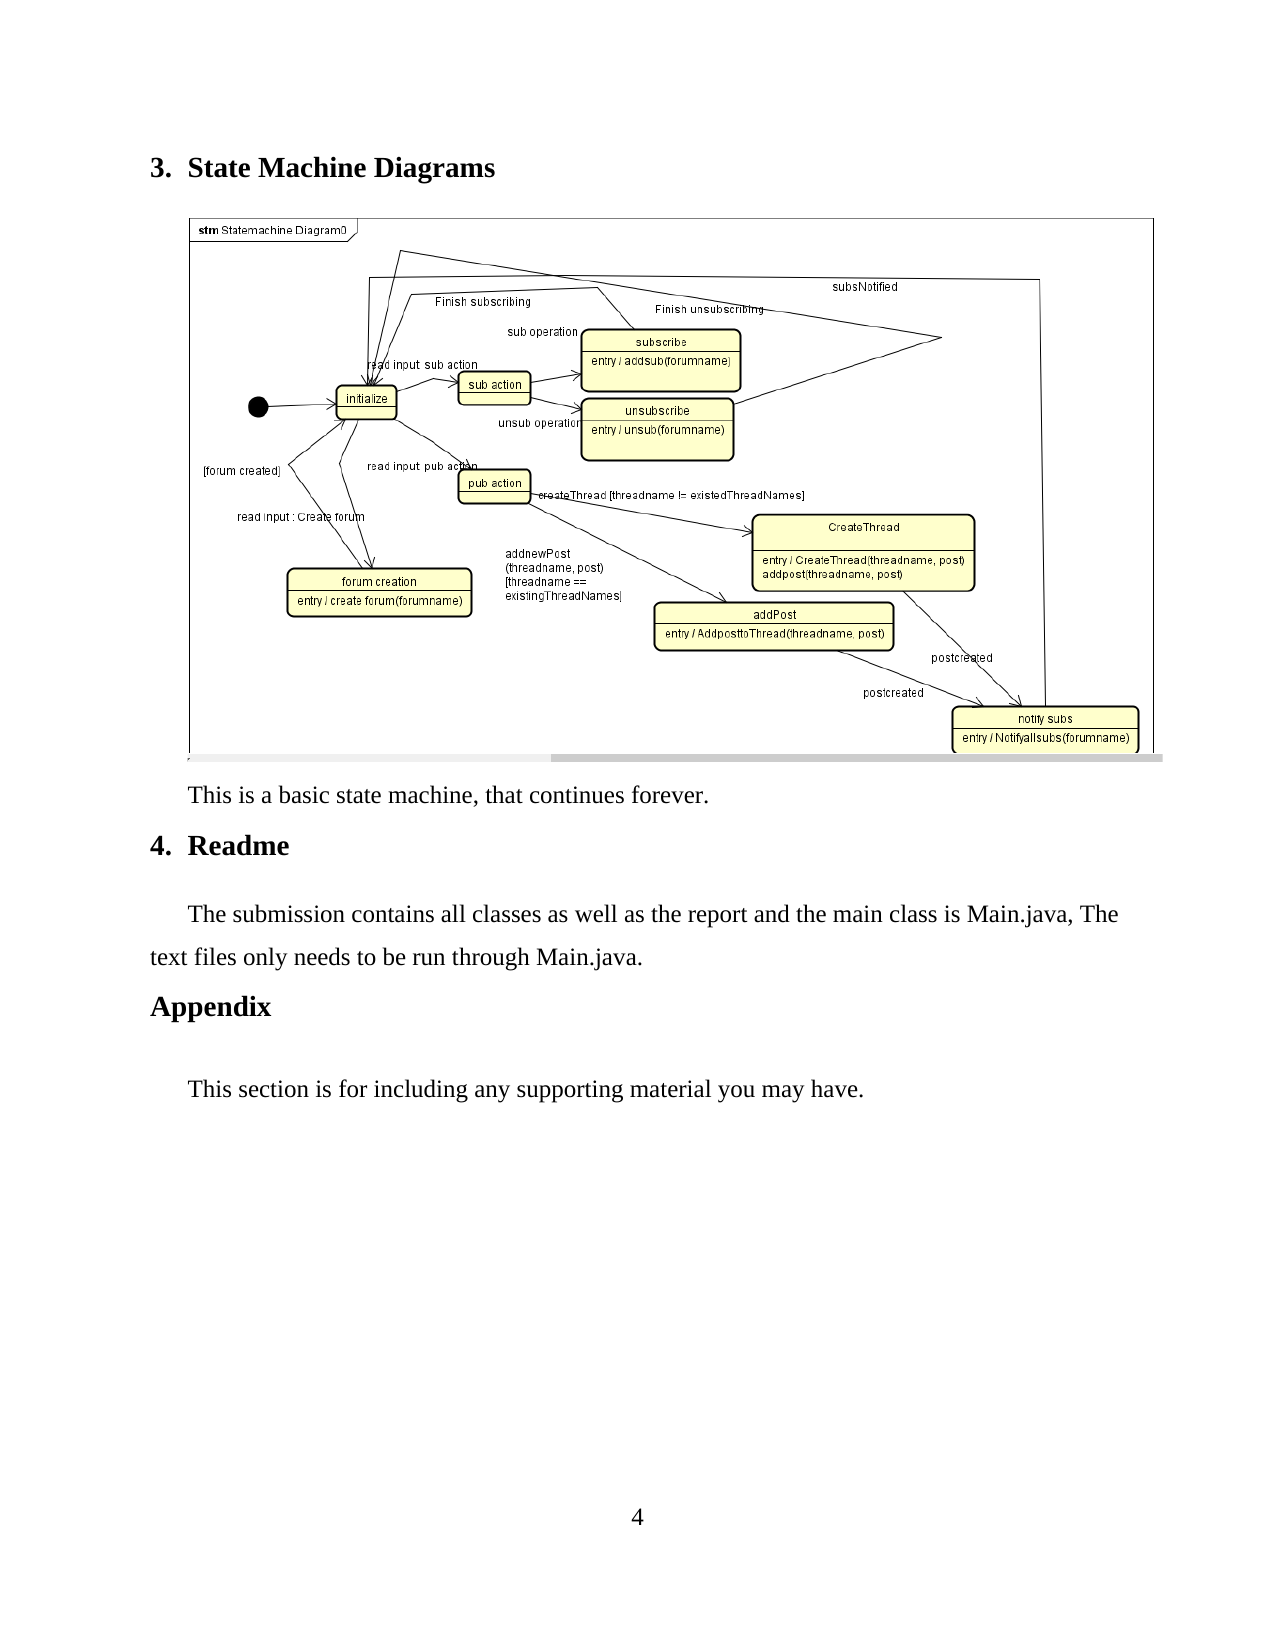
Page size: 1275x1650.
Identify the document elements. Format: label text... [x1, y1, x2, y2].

text This section is for including any supporting material you may have. [150, 1074, 1125, 1103]
subtitle Readme [150, 828, 1125, 861]
text This is a basic state machine, that continues forever. [187, 781, 1125, 809]
subtitle State Machine Diagrams [150, 150, 1125, 183]
text The submission contains all classes as well as the report and the main class is Main.java, The text files only needs to be run through Main.java. [150, 899, 1125, 971]
picture [187, 187, 1163, 762]
subtitle Appendix [150, 989, 1125, 1023]
